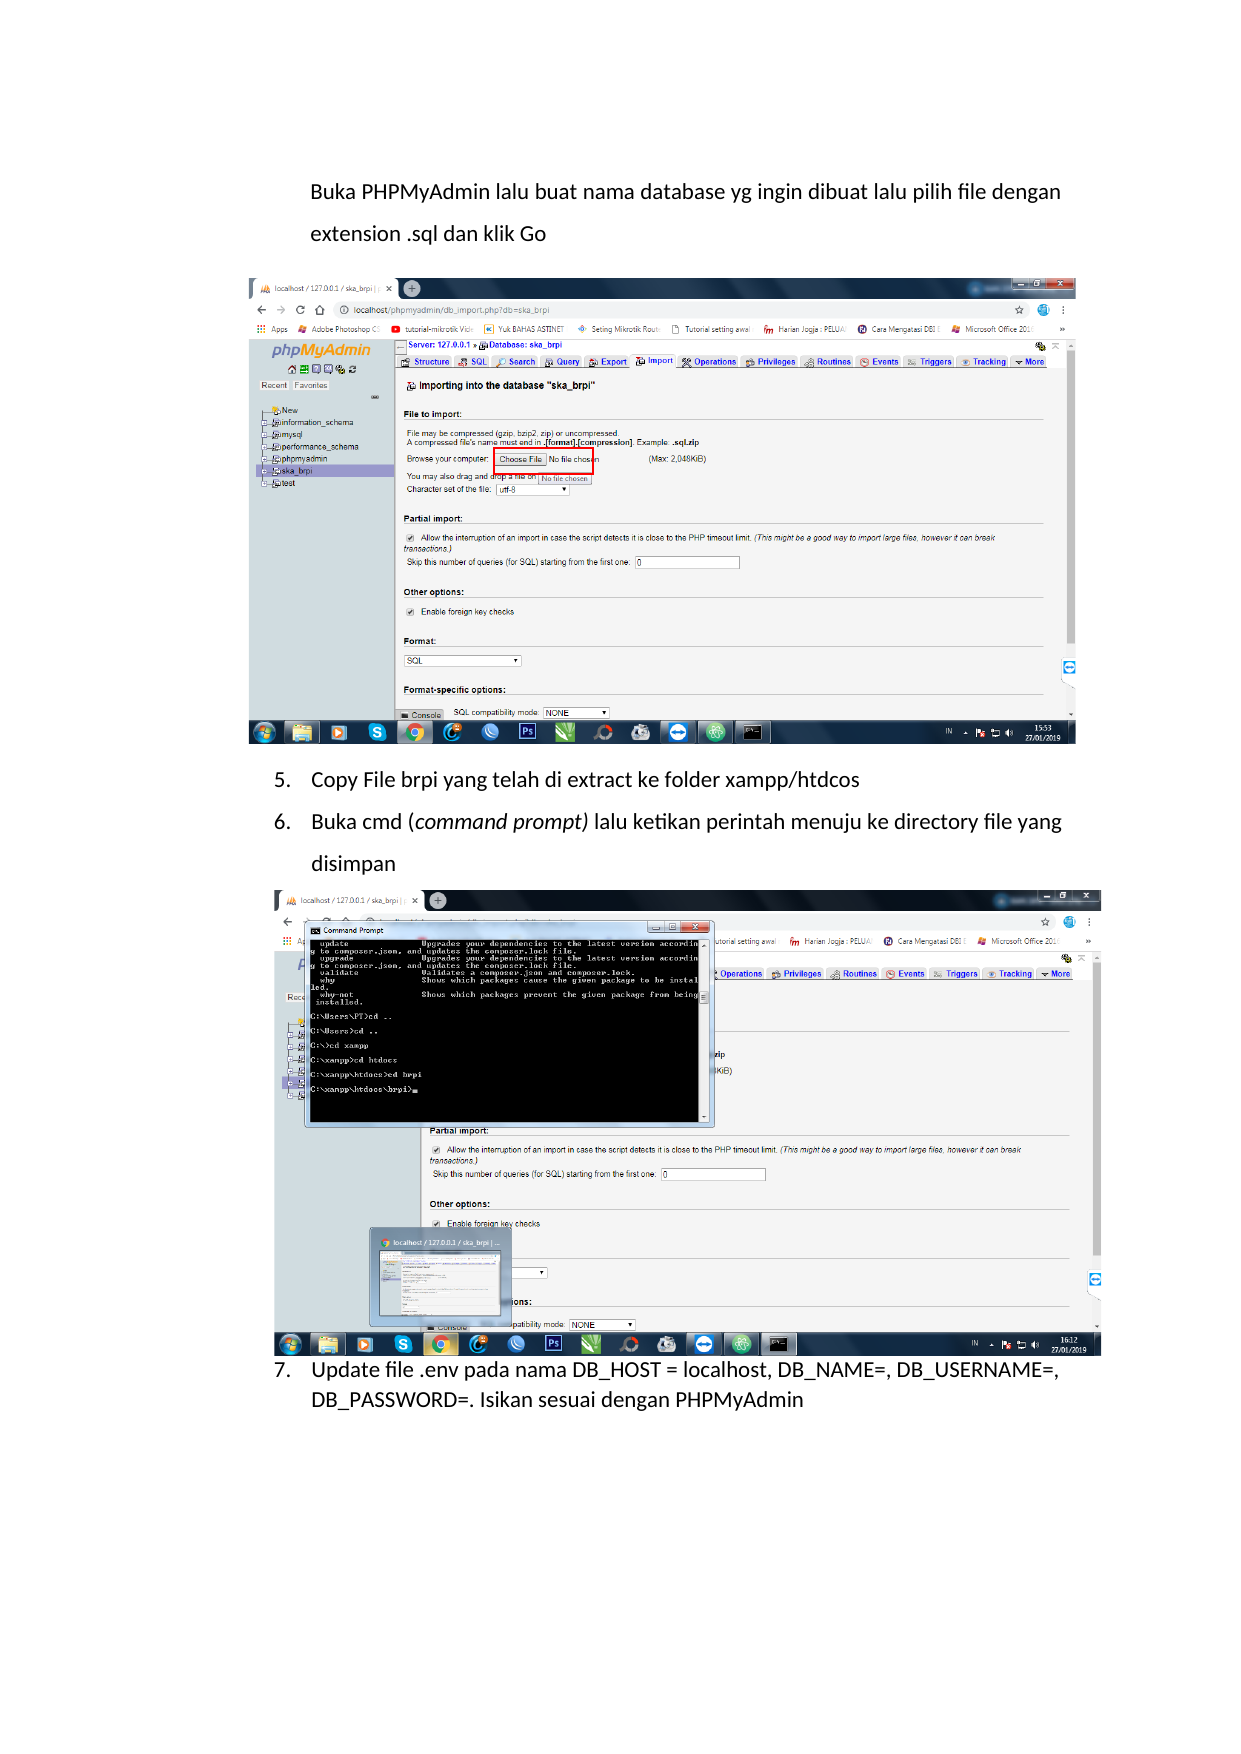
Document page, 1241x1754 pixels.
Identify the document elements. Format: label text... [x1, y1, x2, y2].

picture [274, 890, 1102, 1356]
list Buka cmd (command prompt) lalu ketikan perintah menuju ke directory file yang disimpan [274, 807, 1063, 877]
list Copy File brpi yang telah di extract ke folder xampp/htdcos [274, 765, 1063, 793]
picture [248, 278, 1076, 744]
list Buka PHPMyAdmin lalu buat nama database yg ingin dibuat lalu pilih file dengan extension .sql dan klik Go [310, 177, 1063, 247]
list Update file .env pada nama DB_HOST = localhost, DB_NAME=, DB_USERNAME=, DB_PASSWORD=. Isikan sesuai dengan PHPMyAdmin [274, 1356, 1063, 1413]
